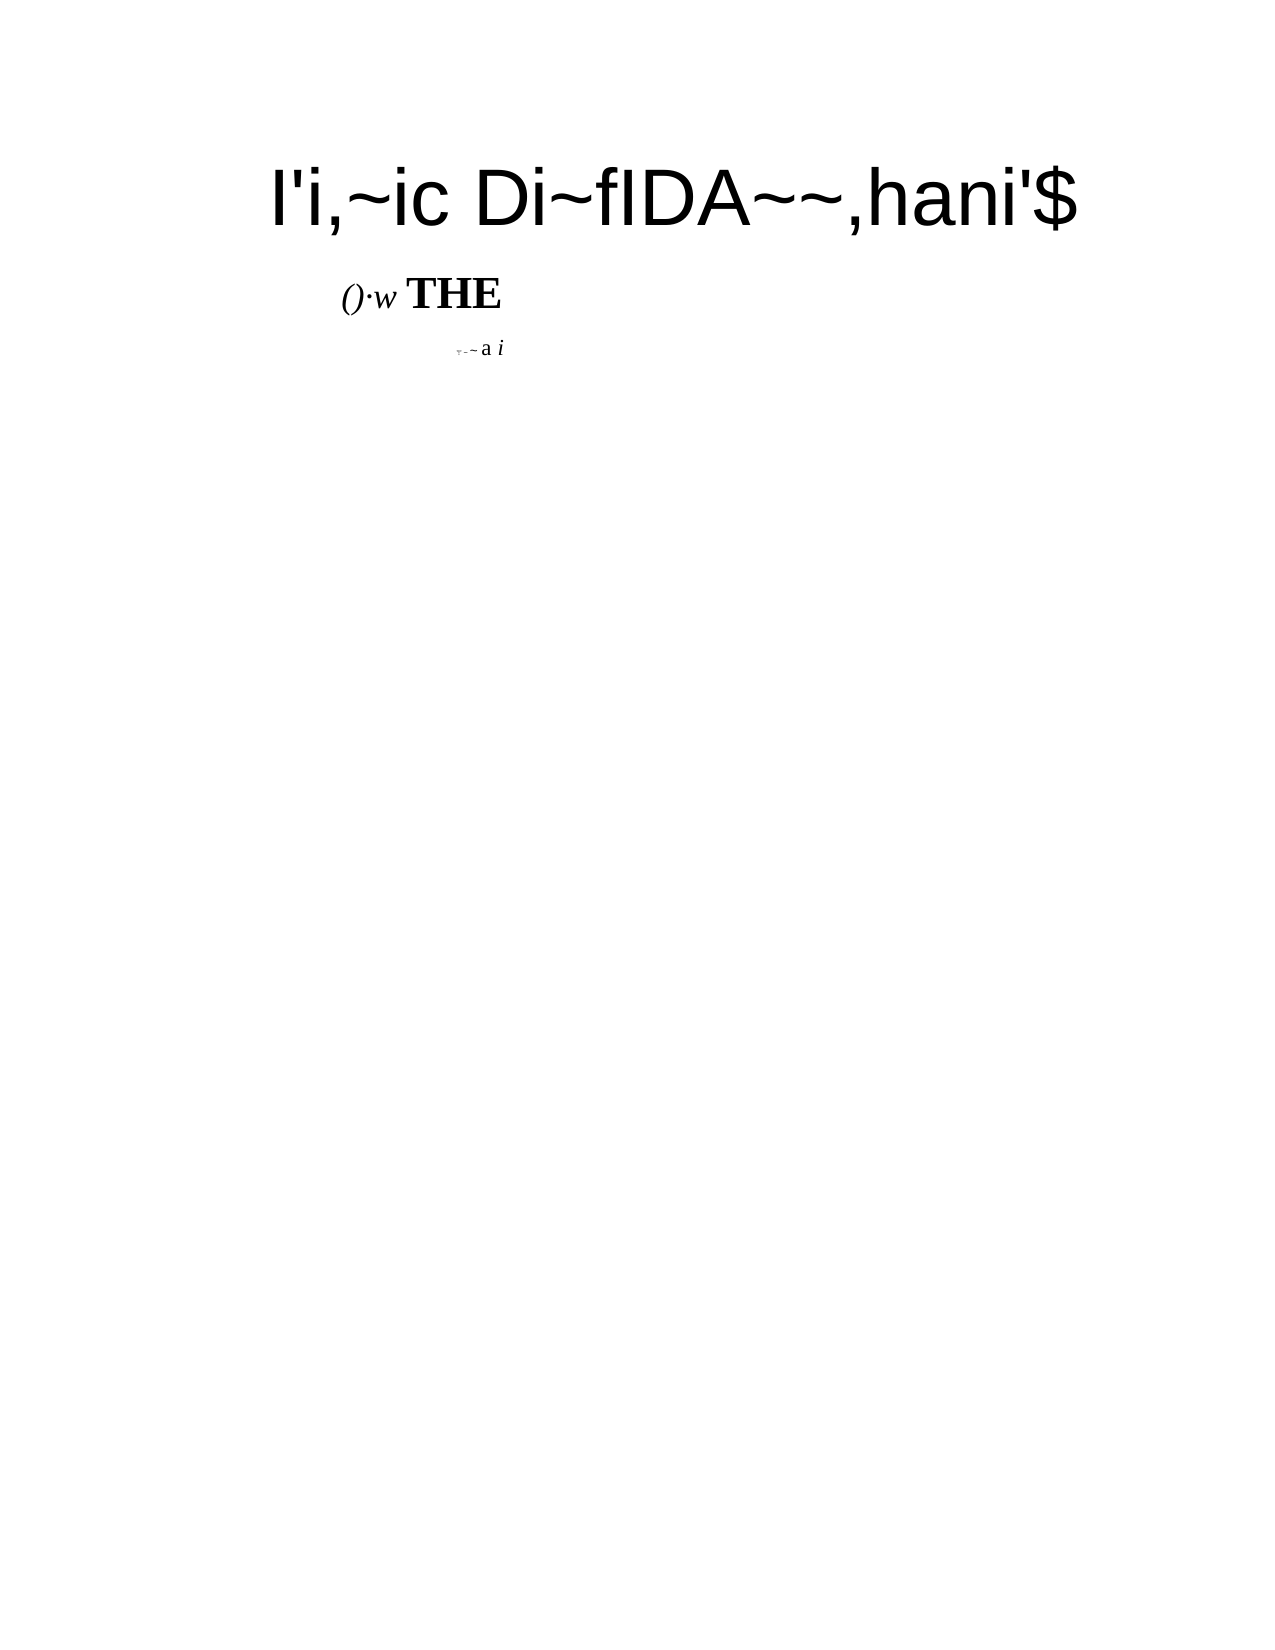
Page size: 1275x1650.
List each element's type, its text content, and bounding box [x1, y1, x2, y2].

text '!' ~ ~ a i [287, 334, 784, 360]
text I'i,~ic Di~fIDA~~,hani'$ [268, 150, 1088, 242]
text ()·w THE [341, 266, 594, 319]
